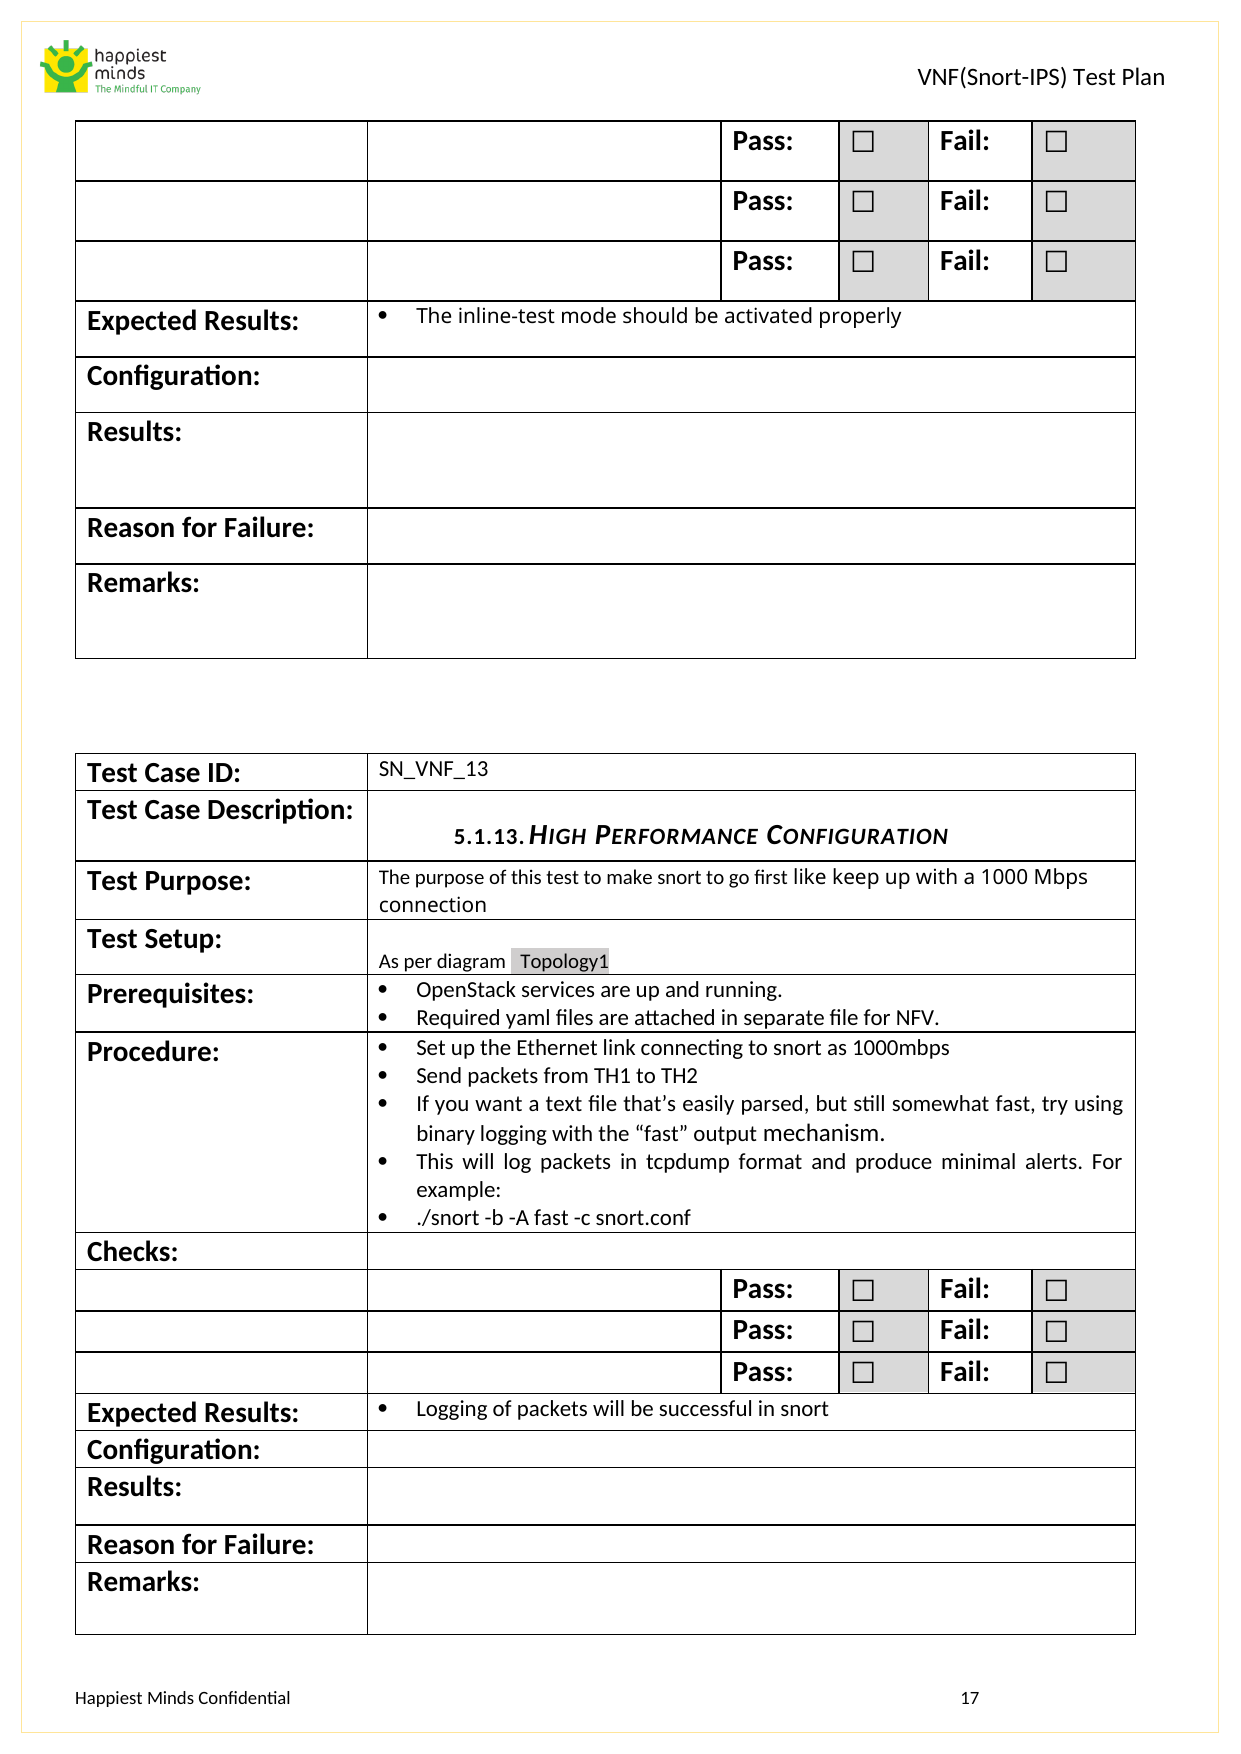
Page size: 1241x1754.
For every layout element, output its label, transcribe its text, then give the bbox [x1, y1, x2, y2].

table_cell High Performance Configuration [368, 791, 1135, 860]
table_cell The inline-test mode should be activated properly [368, 302, 1135, 356]
table_cell Pass: [722, 122, 838, 180]
table_cell Results: [76, 413, 367, 507]
table_cell [368, 1312, 720, 1351]
table_cell [76, 182, 367, 240]
table_cell The purpose of this test to make snort to go first like keep up with a 1000 Mbps connection [368, 862, 1135, 919]
table_cell Set up the Ethernet link connecting to snort as 1000mbps Send packets from TH1 to TH2 If you want a text file that’s easily parsed, but still somewhat fast, try using binary logging with the “fast” output mechanism. This will log packets in tcpdump format and produce minimal alerts. For example: ./snort -b -A fast -c snort.conf [368, 1033, 1135, 1231]
table_cell [368, 358, 1135, 412]
table_cell [368, 1353, 720, 1392]
table_cell Expected Results: [76, 1394, 367, 1429]
table_cell [368, 1431, 1135, 1467]
table_cell Test Purpose: [76, 862, 367, 919]
table_cell Test Case Description: [76, 791, 367, 860]
table_cell Test Setup: [76, 920, 367, 974]
table_cell Fail: [929, 242, 1031, 300]
table_cell Pass: [722, 1353, 838, 1392]
table_cell Configuration: [76, 358, 367, 412]
table_cell As per diagram Topology1 [368, 920, 1135, 974]
table_cell [368, 182, 720, 240]
table_cell Pass: [722, 1270, 838, 1310]
table_cell Remarks: [76, 1563, 367, 1634]
table_cell [368, 565, 1135, 658]
table_cell Prerequisites: [76, 975, 367, 1031]
table_cell Fail: [929, 1353, 1031, 1392]
table_cell Configuration: [76, 1431, 367, 1467]
table_cell Expected Results: [76, 302, 367, 356]
table_cell [76, 1312, 367, 1351]
table_cell Fail: [929, 1312, 1031, 1351]
table_cell Fail: [929, 1270, 1031, 1310]
table_cell Reason for Failure: [76, 509, 367, 563]
table_cell Pass: [722, 182, 838, 240]
table_cell [368, 1563, 1135, 1634]
table_cell [368, 1526, 1135, 1562]
table_cell [368, 1233, 1135, 1269]
table_cell [368, 1270, 720, 1310]
table_cell [368, 242, 720, 300]
table_cell Logging of packets will be successful in snort [368, 1394, 1135, 1429]
table_cell [76, 122, 367, 180]
table_cell [368, 1468, 1135, 1524]
table_header SN_VNF_13 [368, 754, 1135, 790]
table_cell [368, 122, 720, 180]
table_header Test Case ID: [76, 754, 367, 790]
table_cell Reason for Failure: [76, 1526, 367, 1562]
table_cell [368, 509, 1135, 563]
table_cell [76, 1270, 367, 1310]
table_cell [368, 413, 1135, 507]
table_cell Checks: [76, 1233, 367, 1269]
table_cell Remarks: [76, 565, 367, 658]
table_cell OpenStack services are up and running. Required yaml files are attached in separate file for NFV. [368, 975, 1135, 1031]
table_cell Results: [76, 1468, 367, 1524]
table_cell Procedure: [76, 1033, 367, 1231]
picture [36, 30, 203, 105]
table_cell Fail: [929, 182, 1031, 240]
table_cell [76, 1353, 367, 1392]
table_cell [76, 242, 367, 300]
table_cell Fail: [929, 122, 1031, 180]
table_cell Pass: [722, 242, 838, 300]
table_cell Pass: [722, 1312, 838, 1351]
